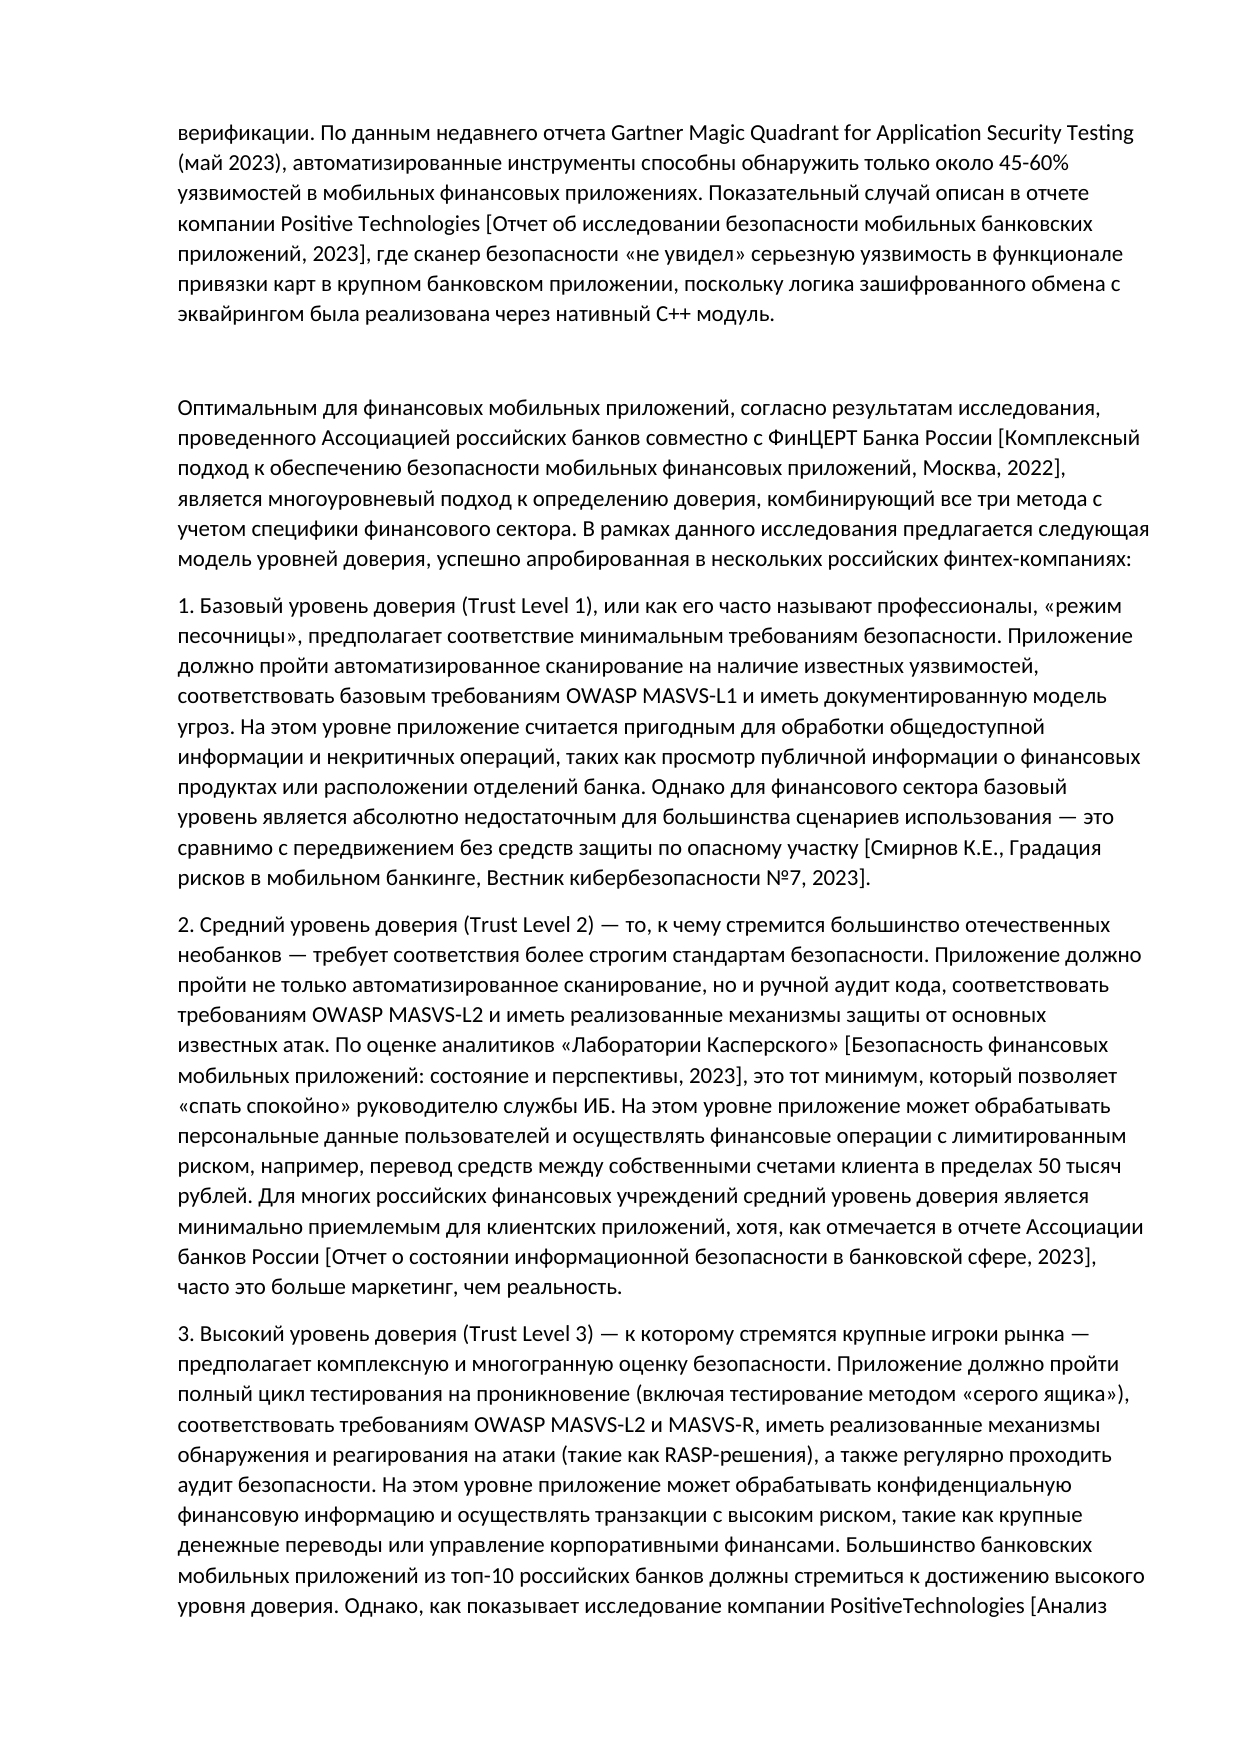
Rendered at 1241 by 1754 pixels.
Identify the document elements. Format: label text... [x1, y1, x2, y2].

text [177, 118, 1152, 327]
text 2. Средний уровень доверия (Trust Level 2) — то, к чему стремится большинство отечественных необанков — требует соответствия более строгим стандартам безопасности. Приложение должно пройти не только автоматизированное сканирование, но и ручной аудит кода, соответствовать требованиям OWASP MASVS-L2 и иметь реализованные механизмы защиты от основных известных атак. По оценке аналитиков «Лаборатории Касперского» [Безопасность финансовых мобильных приложений: состояние и перспективы, 2023], это тот минимум, который позволяет «спать спокойно» руководителю службы ИБ. На этом уровне приложение может обрабатывать персональные данные пользователей и осуществлять финансовые операции с лимитированным риском, например, перевод средств между собственными счетами клиента в пределах 50 тысяч рублей. Для многих российских финансовых учреждений средний уровень доверия является минимально приемлемым для клиентских приложений, хотя, как отмечается в отчете Ассоциации банков России [Отчет о состоянии информационной безопасности в банковской сфере, 2023], часто это больше маркетинг, чем реальность. [177, 910, 1152, 1300]
text Оптимальным для финансовых мобильных приложений, согласно результатам исследования, проведенного Ассоциацией российских банков совместно с ФинЦЕРТ Банка России [Комплексный подход к обеспечению безопасности мобильных финансовых приложений, Москва, 2022], является многоуровневый подход к определению доверия, комбинирующий все три метода с учетом специфики финансового сектора. В рамках данного исследования предлагается следующая модель уровней доверия, успешно апробированная в нескольких российских финтех-компаниях: [177, 393, 1152, 572]
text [177, 1319, 1152, 1619]
text 1. Базовый уровень доверия (Trust Level 1), или как его часто называют профессионалы, «режим песочницы», предполагает соответствие минимальным требованиям безопасности. Приложение должно пройти автоматизированное сканирование на наличие известных уязвимостей, соответствовать базовым требованиям OWASP MASVS-L1 и иметь документированную модель угроз. На этом уровне приложение считается пригодным для обработки общедоступной информации и некритичных операций, таких как просмотр публичной информации о финансовых продуктах или расположении отделений банка. Однако для финансового сектора базовый уровень является абсолютно недостаточным для большинства сценариев использования — это сравнимо с передвижением без средств защиты по опасному участку [Смирнов К.Е., Градация рисков в мобильном банкинге, Вестник кибербезопасности №7, 2023]. [177, 591, 1152, 891]
